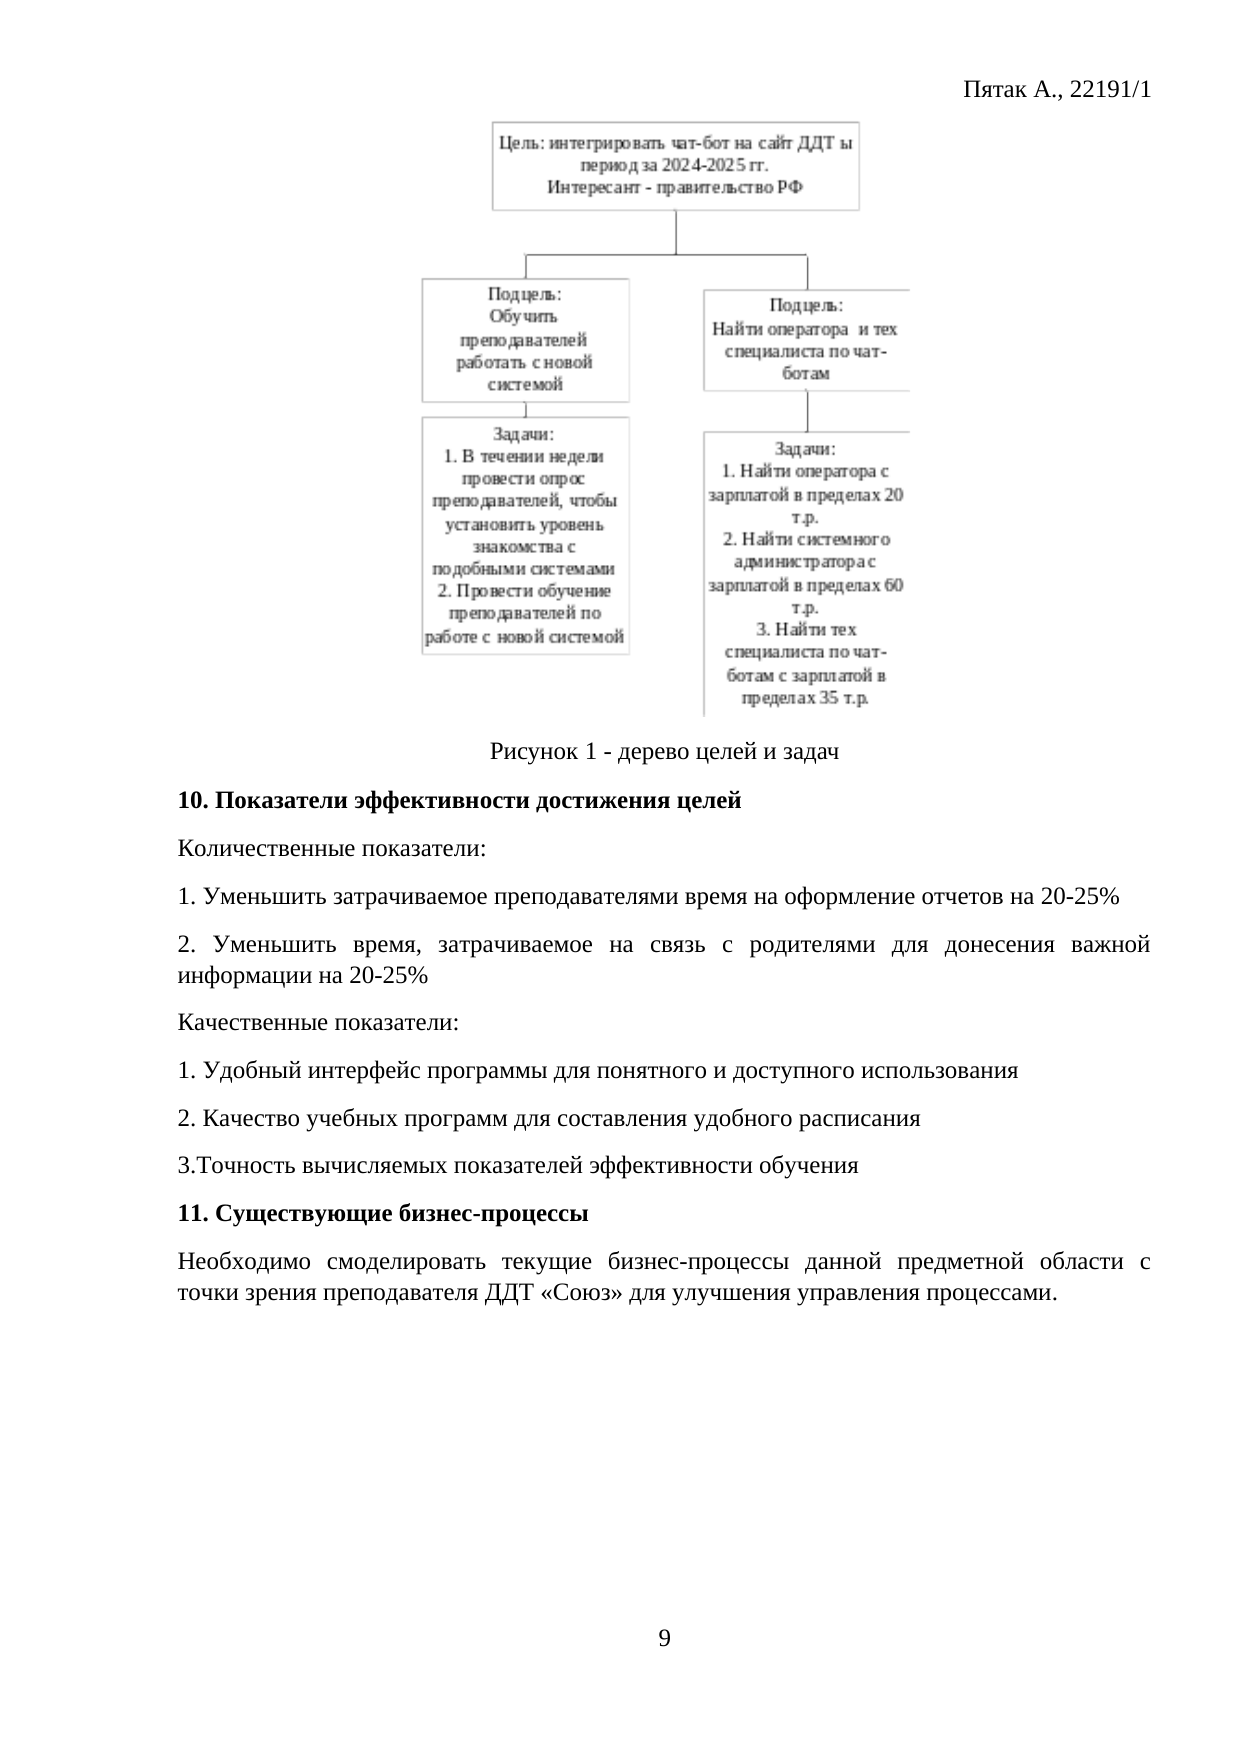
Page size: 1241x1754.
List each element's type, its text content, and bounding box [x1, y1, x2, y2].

text Количественные показатели: [177, 833, 1152, 862]
text 2. Качество учебных программ для составления удобного расписания [177, 1103, 1152, 1132]
text 10. Показатели эффективности достижения целей [177, 786, 1152, 814]
text 1. Удобный интерфейс программы для понятного и доступного использования [177, 1055, 1152, 1084]
text 1. Уменьшить затрачиваемое преподавателями время на оформление отчетов на 20-25% [177, 881, 1152, 910]
text 2. Уменьшить время, затрачиваемое на связь с родителями для донесения важной информации на 20-25% [177, 929, 1152, 988]
text Качественные показатели: [177, 1007, 1152, 1036]
text Необходимо смоделировать текущие бизнес-процессы данной предметной области с точки зрения преподавателя ДДТ «Союз» для улучшения управления процессами. [177, 1246, 1152, 1306]
text Рисунок 1 - дерево целей и задач [177, 736, 1152, 765]
text 3.Точность вычисляемых показателей эффективности обучения [177, 1151, 1152, 1179]
text 11. Существующие бизнес-процессы [177, 1198, 1152, 1227]
